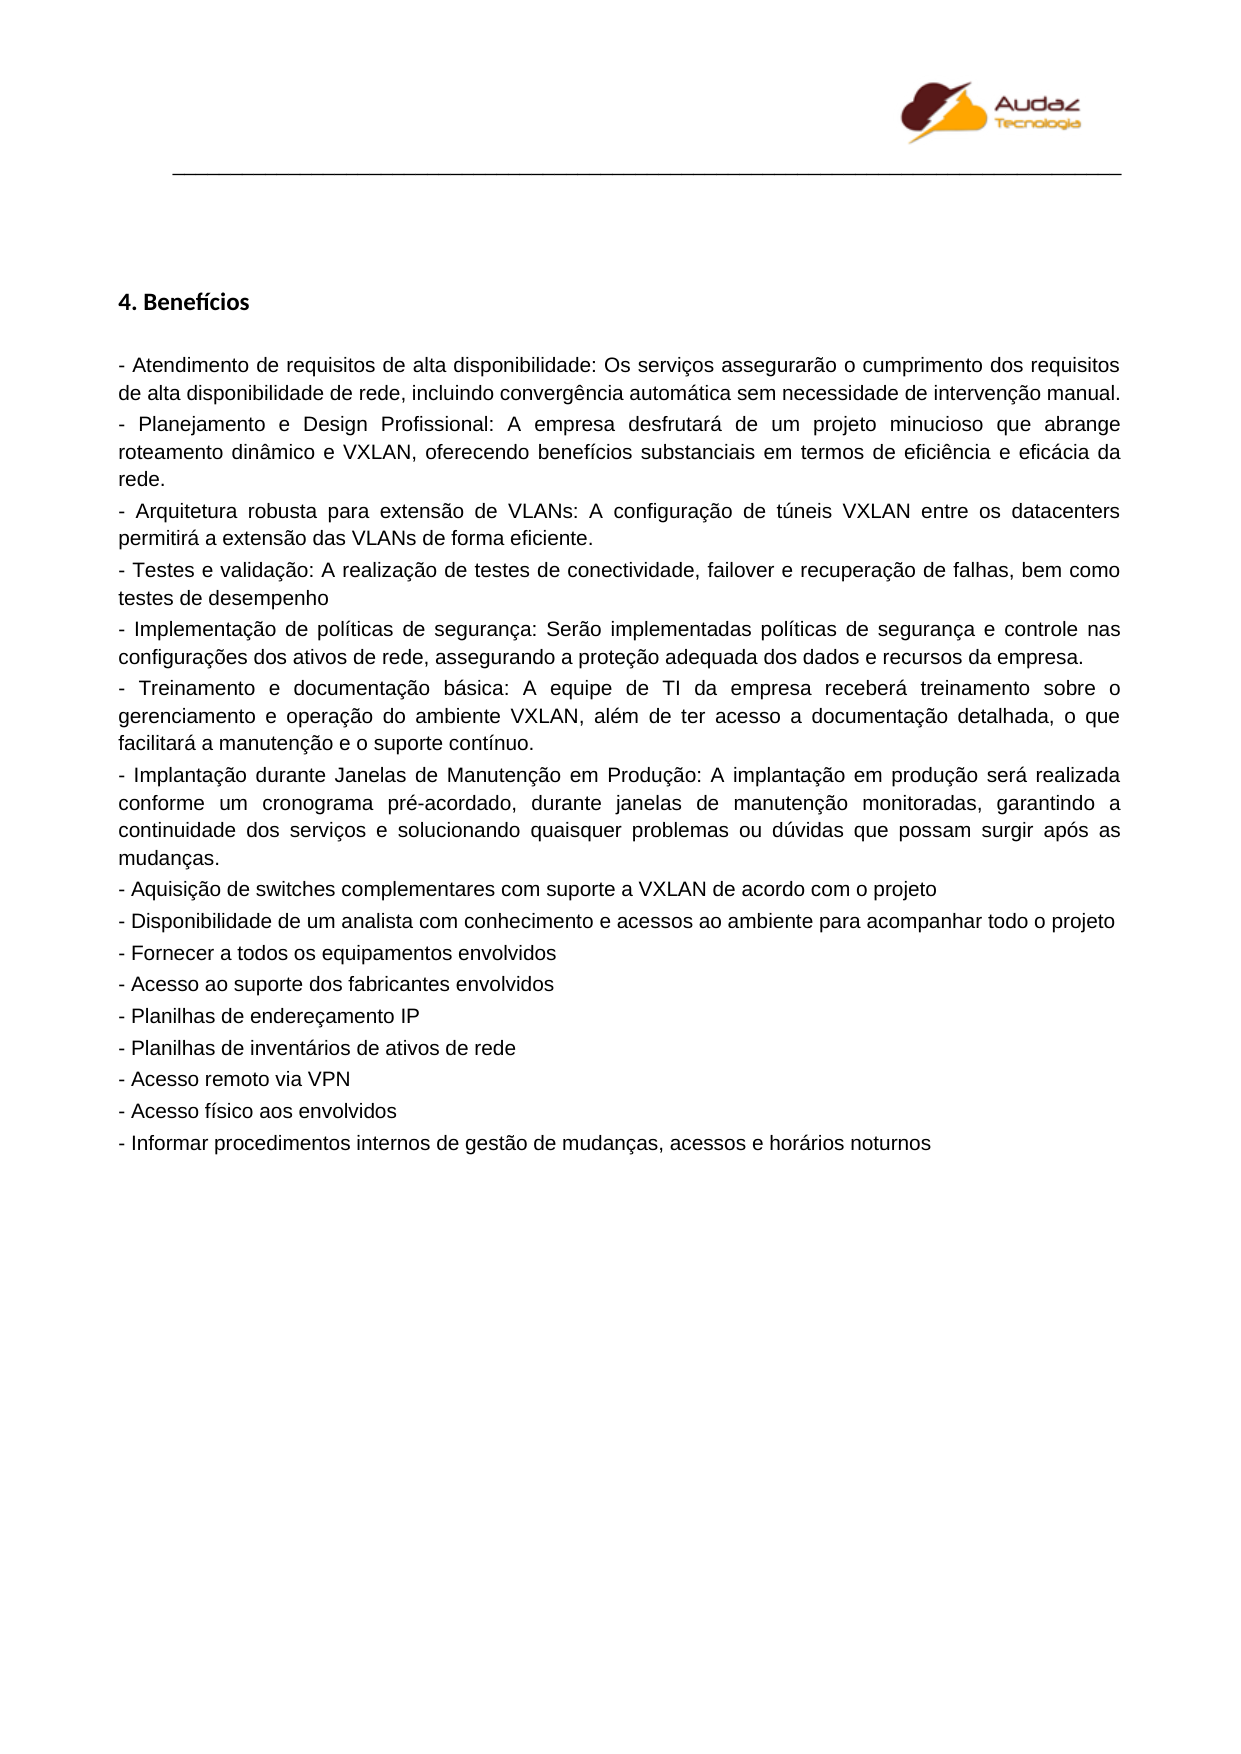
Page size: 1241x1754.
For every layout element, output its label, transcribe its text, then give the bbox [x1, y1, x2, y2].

text - Acesso remoto via VPN [118, 1067, 1122, 1091]
text - Fornecer a todos os equipamentos envolvidos [118, 940, 1122, 964]
text - Planejamento e Design Profissional: A empresa desfrutará de um projeto minucioso que abrange roteamento dinâmico e VXLAN, oferecendo benefícios substanciais em termos de eficiência e eficácia da rede. [118, 412, 1122, 491]
text - Disponibilidade de um analista com conhecimento e acessos ao ambiente para acompanhar todo o projeto [118, 909, 1122, 933]
subtitle 4. Benefícios [118, 286, 1122, 317]
text - Implementação de políticas de segurança: Serão implementadas políticas de segurança e controle nas configurações dos ativos de rede, assegurando a proteção adequada dos dados e recursos da empresa. [118, 617, 1122, 668]
text - Aquisição de switches complementares com suporte a VXLAN de acordo com o projeto [118, 877, 1122, 901]
text - Informar procedimentos internos de gestão de mudanças, acessos e horários noturnos [118, 1130, 1122, 1154]
text - Arquitetura robusta para extensão de VLANs: A configuração de túneis VXLAN entre os datacenters permitirá a extensão das VLANs de forma eficiente. [118, 499, 1122, 550]
text - Acesso ao suporte dos fabricantes envolvidos [118, 972, 1122, 996]
text - Atendimento de requisitos de alta disponibilidade: Os serviços assegurarão o cumprimento dos requisitos de alta disponibilidade de rede, incluindo convergência automática sem necessidade de intervenção manual. [118, 353, 1122, 404]
text - Acesso físico aos envolvidos [118, 1099, 1122, 1123]
text - Treinamento e documentação básica: A equipe de TI da empresa receberá treinamento sobre o gerenciamento e operação do ambiente VXLAN, além de ter acesso a documentação detalhada, o que facilitará a manutenção e o suporte contínuo. [118, 676, 1122, 755]
text - Testes e validação: A realização de testes de conectividade, failover e recuperação de falhas, bem como testes de desempenho [118, 558, 1122, 609]
text - Planilhas de inventários de ativos de rede [118, 1035, 1122, 1059]
text - Planilhas de endereçamento IP [118, 1004, 1122, 1028]
text - Implantação durante Janelas de Manutenção em Produção: A implantação em produção será realizada conforme um cronograma pré-acordado, durante janelas de manutenção monitoradas, garantindo a continuidade dos serviços e solucionando quaisquer problemas ou dúvidas que possam surgir após as mudanças. [118, 763, 1122, 869]
picture [878, 75, 1104, 152]
